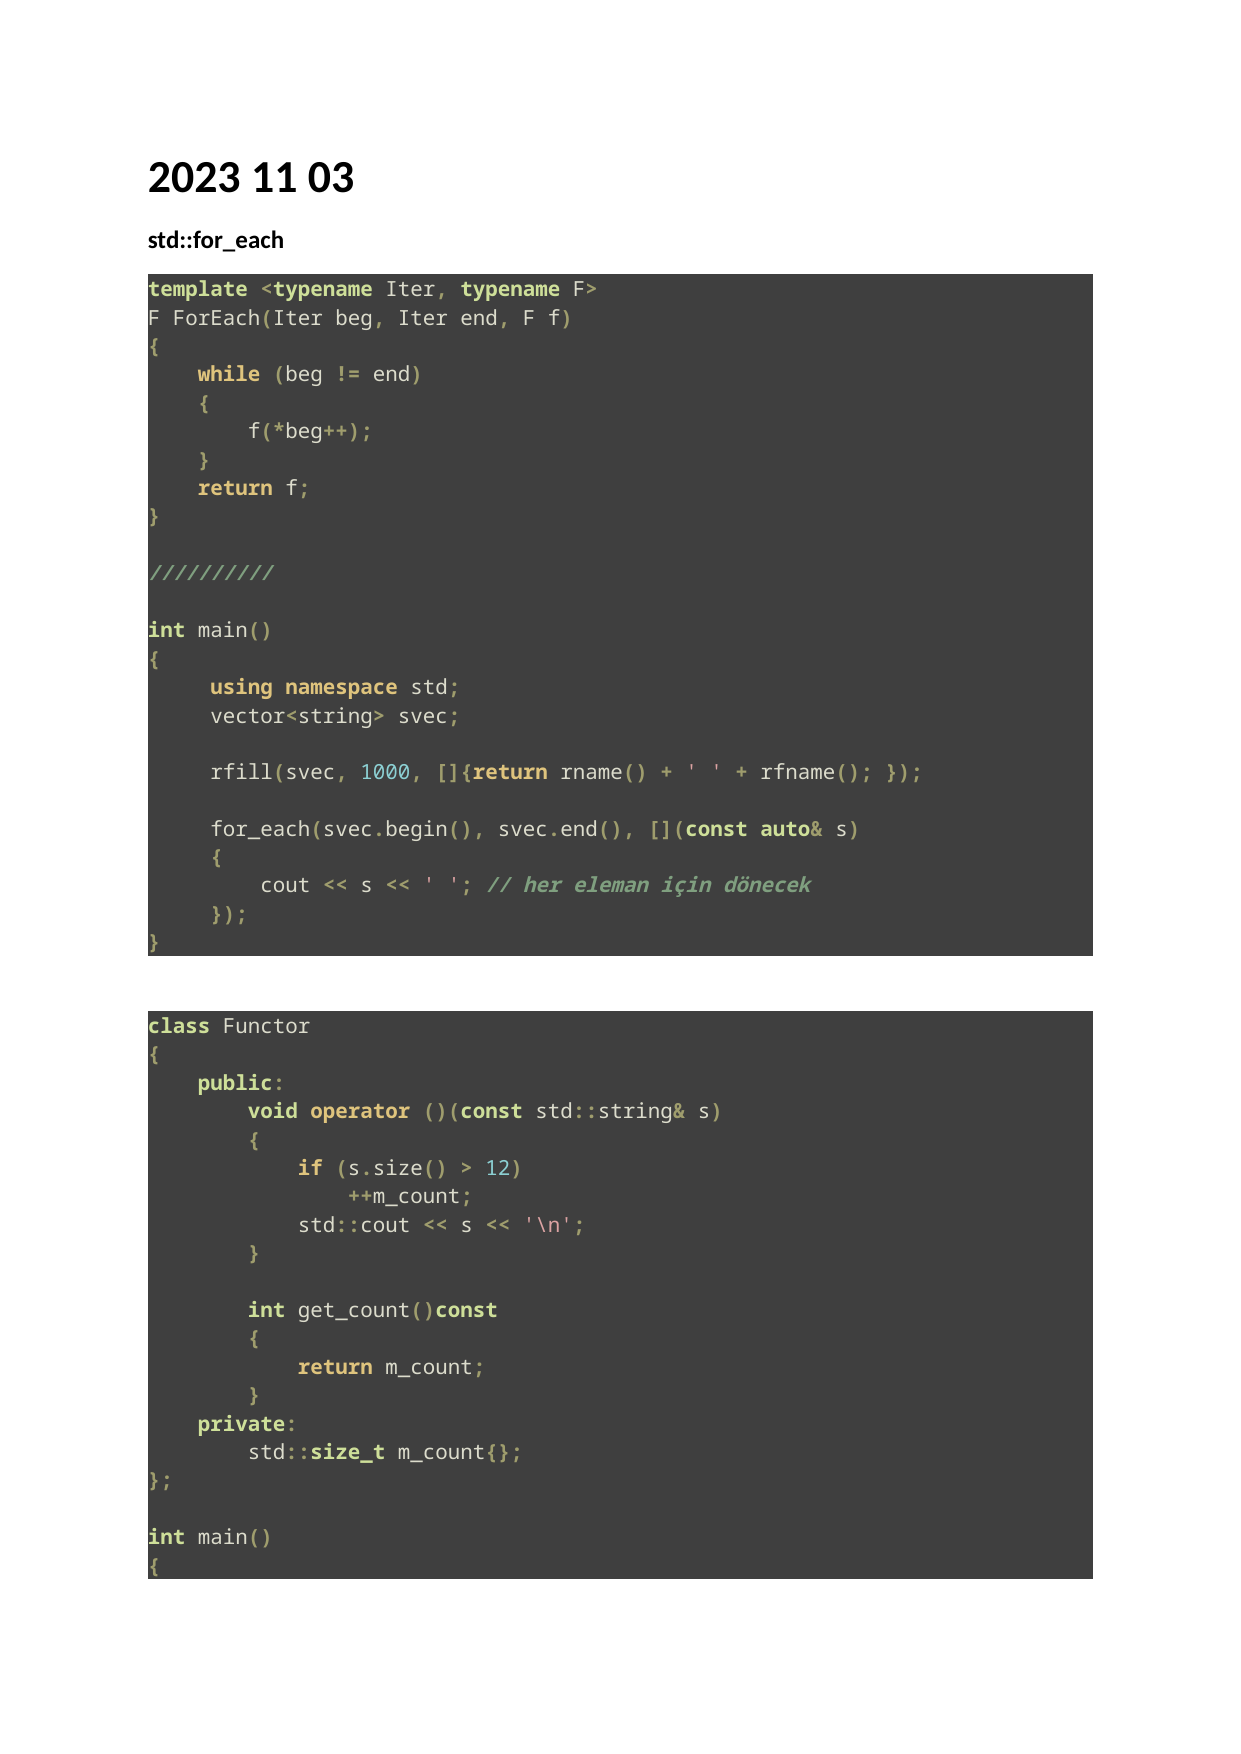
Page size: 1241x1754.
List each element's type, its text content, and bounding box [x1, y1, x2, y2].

text { [148, 1323, 1093, 1352]
text { [148, 331, 1093, 359]
text { [148, 388, 1093, 416]
text { [148, 1039, 1093, 1068]
text if (s.size() > 12) [148, 1153, 1093, 1182]
text return m_count; [148, 1352, 1093, 1380]
text { [148, 644, 1093, 672]
text void operator ()(const std::string& s) [148, 1096, 1093, 1125]
text } [148, 1380, 1093, 1409]
text int get_count()const [148, 1295, 1093, 1323]
text std::for_each [148, 224, 1093, 255]
text }; [148, 1466, 1093, 1494]
text int main() [148, 1522, 1093, 1551]
text { [148, 1551, 1093, 1579]
text private: [148, 1409, 1093, 1437]
text public: [148, 1068, 1093, 1096]
text f(*beg++); [148, 416, 1093, 445]
text } [148, 1238, 1093, 1267]
text }); [148, 899, 1093, 927]
text vector<string> svec; [148, 701, 1093, 729]
text cout << s << ' '; // her eleman için dönecek [148, 871, 1093, 899]
text return f; [148, 473, 1093, 502]
text class Functor [148, 1011, 1093, 1039]
text } [148, 927, 1093, 956]
text std::cout << s << '\n'; [148, 1210, 1093, 1238]
text ++m_count; [148, 1182, 1093, 1210]
text 2023 11 03 [148, 148, 1093, 203]
text using namespace std; [148, 672, 1093, 701]
text } [148, 445, 1093, 473]
text template <typename Iter, typename F> [148, 274, 1093, 303]
text while (beg != end) [148, 359, 1093, 388]
text F ForEach(Iter beg, Iter end, F f) [148, 303, 1093, 331]
text std::size_t m_count{}; [148, 1437, 1093, 1466]
text ////////// [148, 558, 1093, 587]
text { [148, 1125, 1093, 1153]
text int main() [148, 615, 1093, 644]
text rfill(svec, 1000, []{return rname() + ' ' + rfname(); }); [148, 757, 1093, 786]
text for_each(svec.begin(), svec.end(), [](const auto& s) [148, 814, 1093, 842]
text } [148, 502, 1093, 530]
text { [148, 842, 1093, 871]
